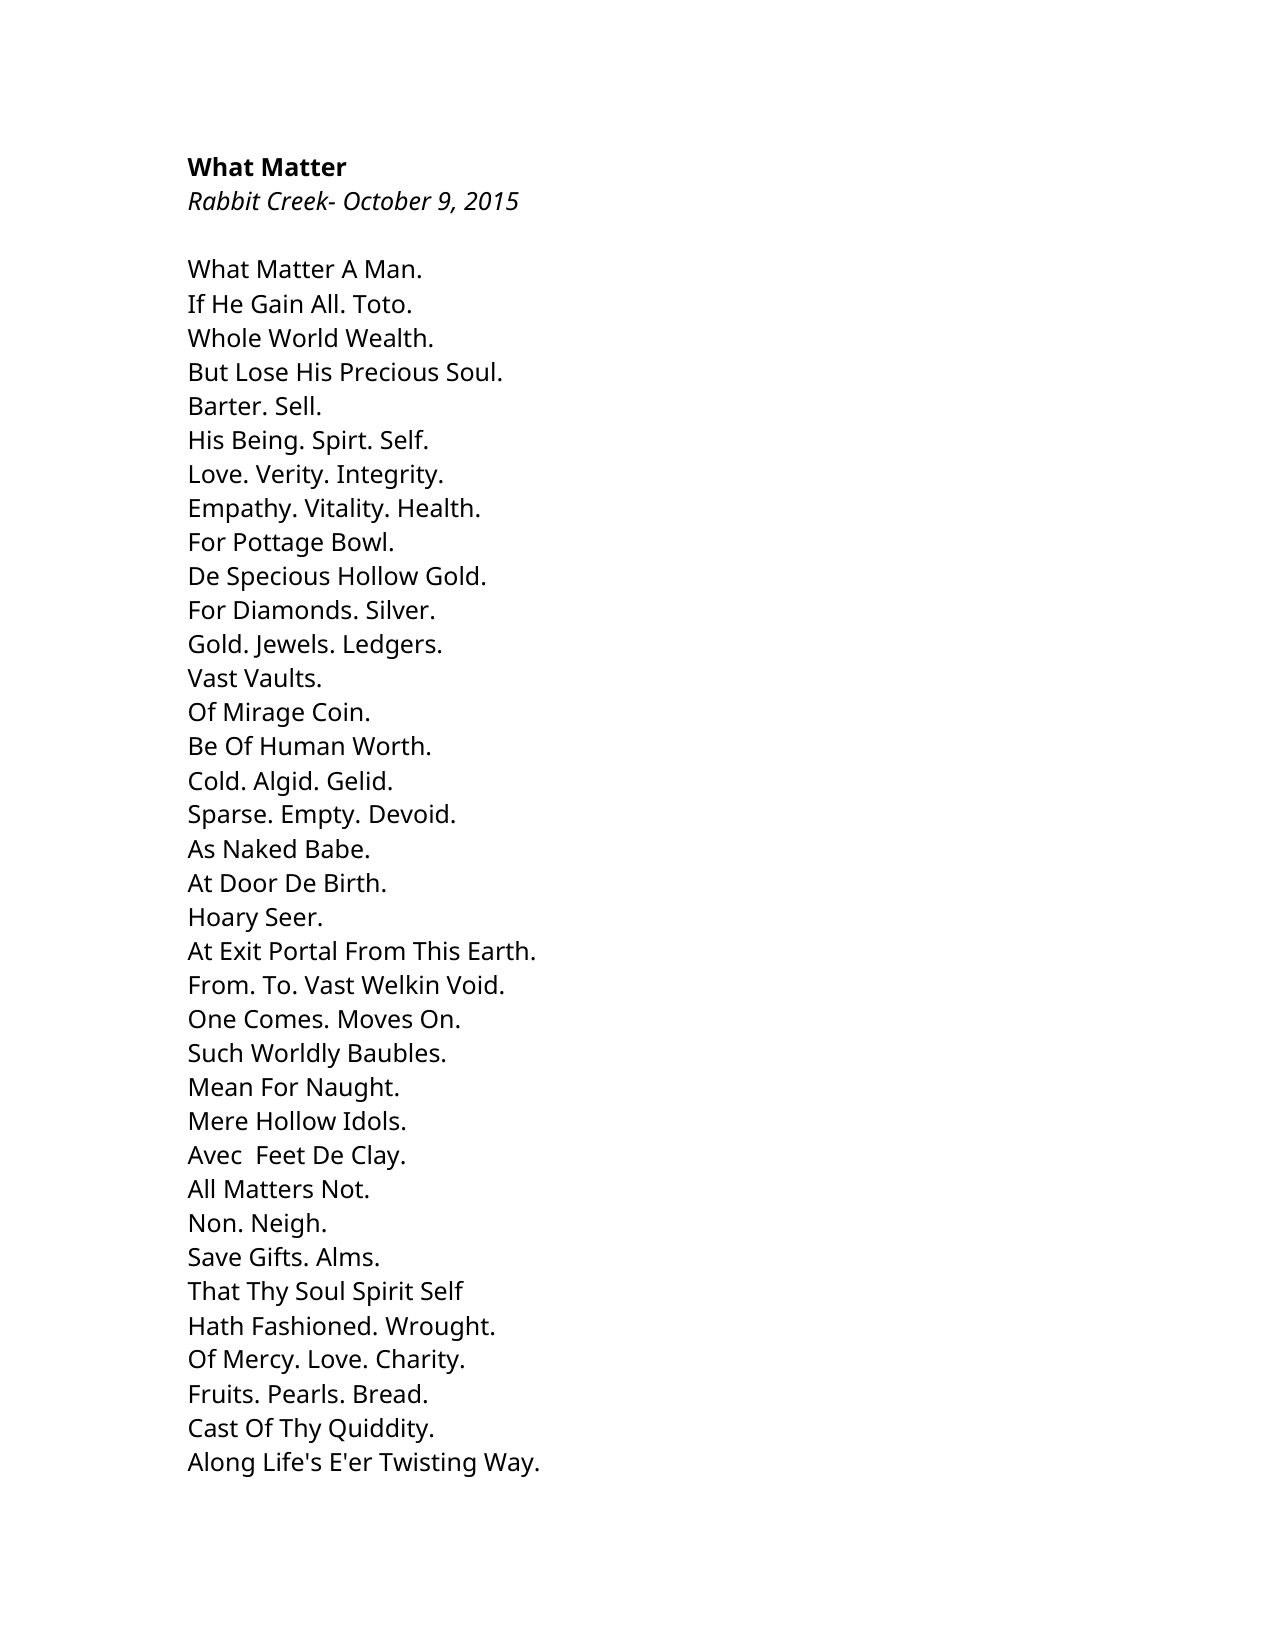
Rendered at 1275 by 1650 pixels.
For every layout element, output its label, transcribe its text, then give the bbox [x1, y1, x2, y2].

text Gold. Jewels. Ledgers. [187, 627, 1087, 661]
text Such Worldly Baubles. [187, 1036, 1087, 1070]
text Hoary Seer. [187, 899, 1087, 933]
text What Matter [187, 150, 1087, 184]
text Sparse. Empty. Devoid. [187, 797, 1087, 831]
text Along Life's E'er Twisting Way. [187, 1444, 1087, 1478]
text At Exit Portal From This Earth. [187, 933, 1087, 967]
text If He Gain All. Toto. [187, 286, 1087, 320]
text Rabbit Creek- October 9, 2015 [187, 184, 1087, 218]
text Of Mercy. Love. Charity. [187, 1342, 1087, 1376]
text Empathy. Vitality. Health. [187, 491, 1087, 525]
text But Lose His Precious Soul. [187, 354, 1087, 388]
text Fruits. Pearls. Bread. [187, 1376, 1087, 1410]
text That Thy Soul Spirit Self [187, 1274, 1087, 1308]
text Cast Of Thy Quiddity. [187, 1410, 1087, 1444]
text Of Mirage Coin. [187, 695, 1087, 729]
text Non. Neigh. [187, 1206, 1087, 1240]
text Vast Vaults. [187, 661, 1087, 695]
text Love. Verity. Integrity. [187, 457, 1087, 491]
text Hath Fashioned. Wrought. [187, 1308, 1087, 1342]
text From. To. Vast Welkin Void. [187, 967, 1087, 1002]
text As Naked Babe. [187, 831, 1087, 865]
text His Being. Spirt. Self. [187, 422, 1087, 457]
text At Door De Birth. [187, 865, 1087, 899]
text What Matter A Man. [187, 252, 1087, 286]
text All Matters Not. [187, 1172, 1087, 1206]
text For Diamonds. Silver. [187, 593, 1087, 627]
text Avec Feet De Clay. [187, 1138, 1087, 1172]
text De Specious Hollow Gold. [187, 559, 1087, 593]
text Be Of Human Worth. [187, 729, 1087, 763]
text Mean For Naught. [187, 1070, 1087, 1104]
text Mere Hollow Idols. [187, 1104, 1087, 1138]
text Cold. Algid. Gelid. [187, 763, 1087, 797]
text One Comes. Moves On. [187, 1002, 1087, 1036]
text Barter. Sell. [187, 388, 1087, 422]
text For Pottage Bowl. [187, 525, 1087, 559]
text Save Gifts. Alms. [187, 1240, 1087, 1274]
text Whole World Wealth. [187, 320, 1087, 354]
